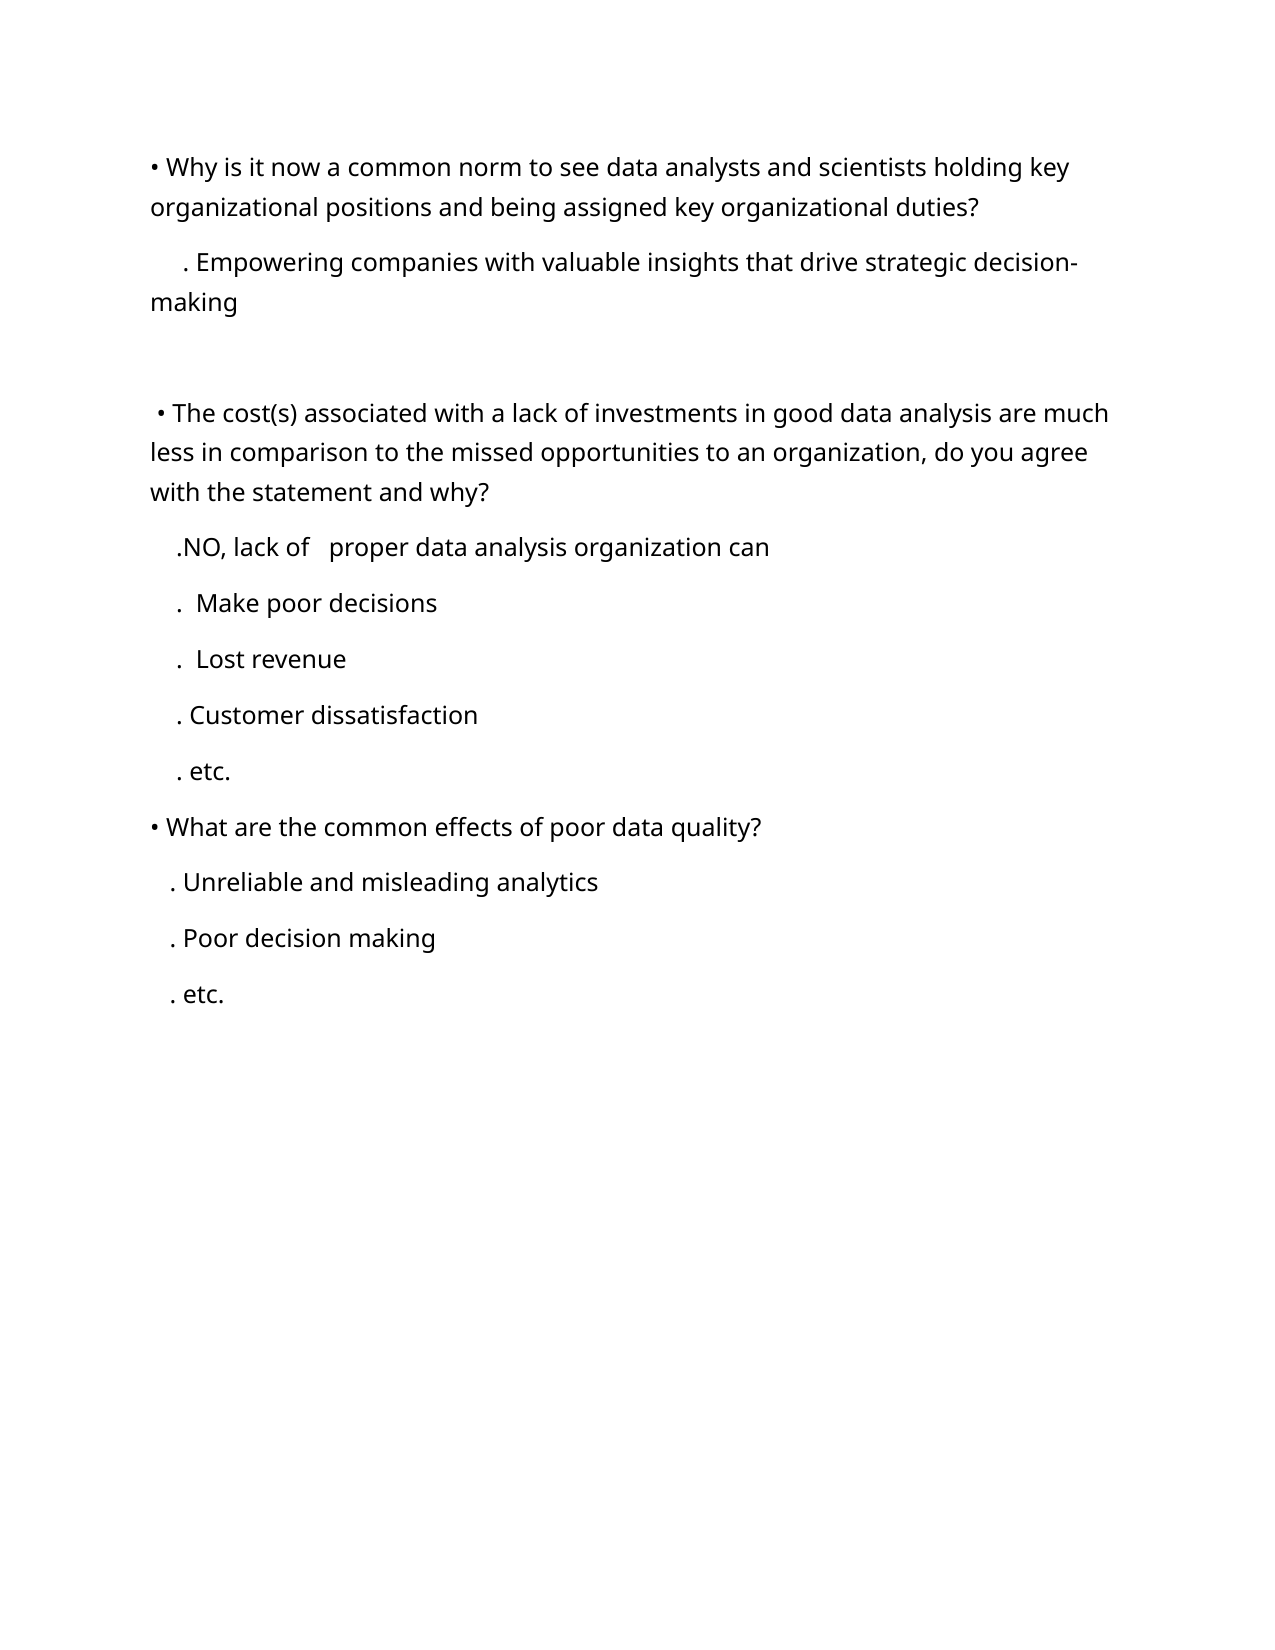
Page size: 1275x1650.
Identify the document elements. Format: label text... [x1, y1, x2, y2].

text . Make poor decisions [150, 586, 1125, 620]
text .NO, lack of proper data analysis organization can [150, 530, 1125, 564]
text • What are the common effects of poor data quality? [150, 809, 1125, 843]
text . Unreliable and misleading analytics [150, 865, 1125, 899]
text . etc. [150, 977, 1125, 1011]
text . Poor decision making [150, 921, 1125, 955]
text . etc. [150, 753, 1125, 787]
text . Empowering companies with valuable insights that drive strategic decision-making [150, 245, 1125, 318]
text . Lost revenue [150, 642, 1125, 676]
text . Customer dissatisfaction [150, 697, 1125, 732]
text • Why is it now a common norm to see data analysts and scientists holding key organizational positions and being assigned key organizational duties? [150, 150, 1125, 223]
text • The cost(s) associated with a lack of investments in good data analysis are much less in comparison to the missed opportunities to an organization, do you agree with the statement and why? [150, 396, 1125, 508]
